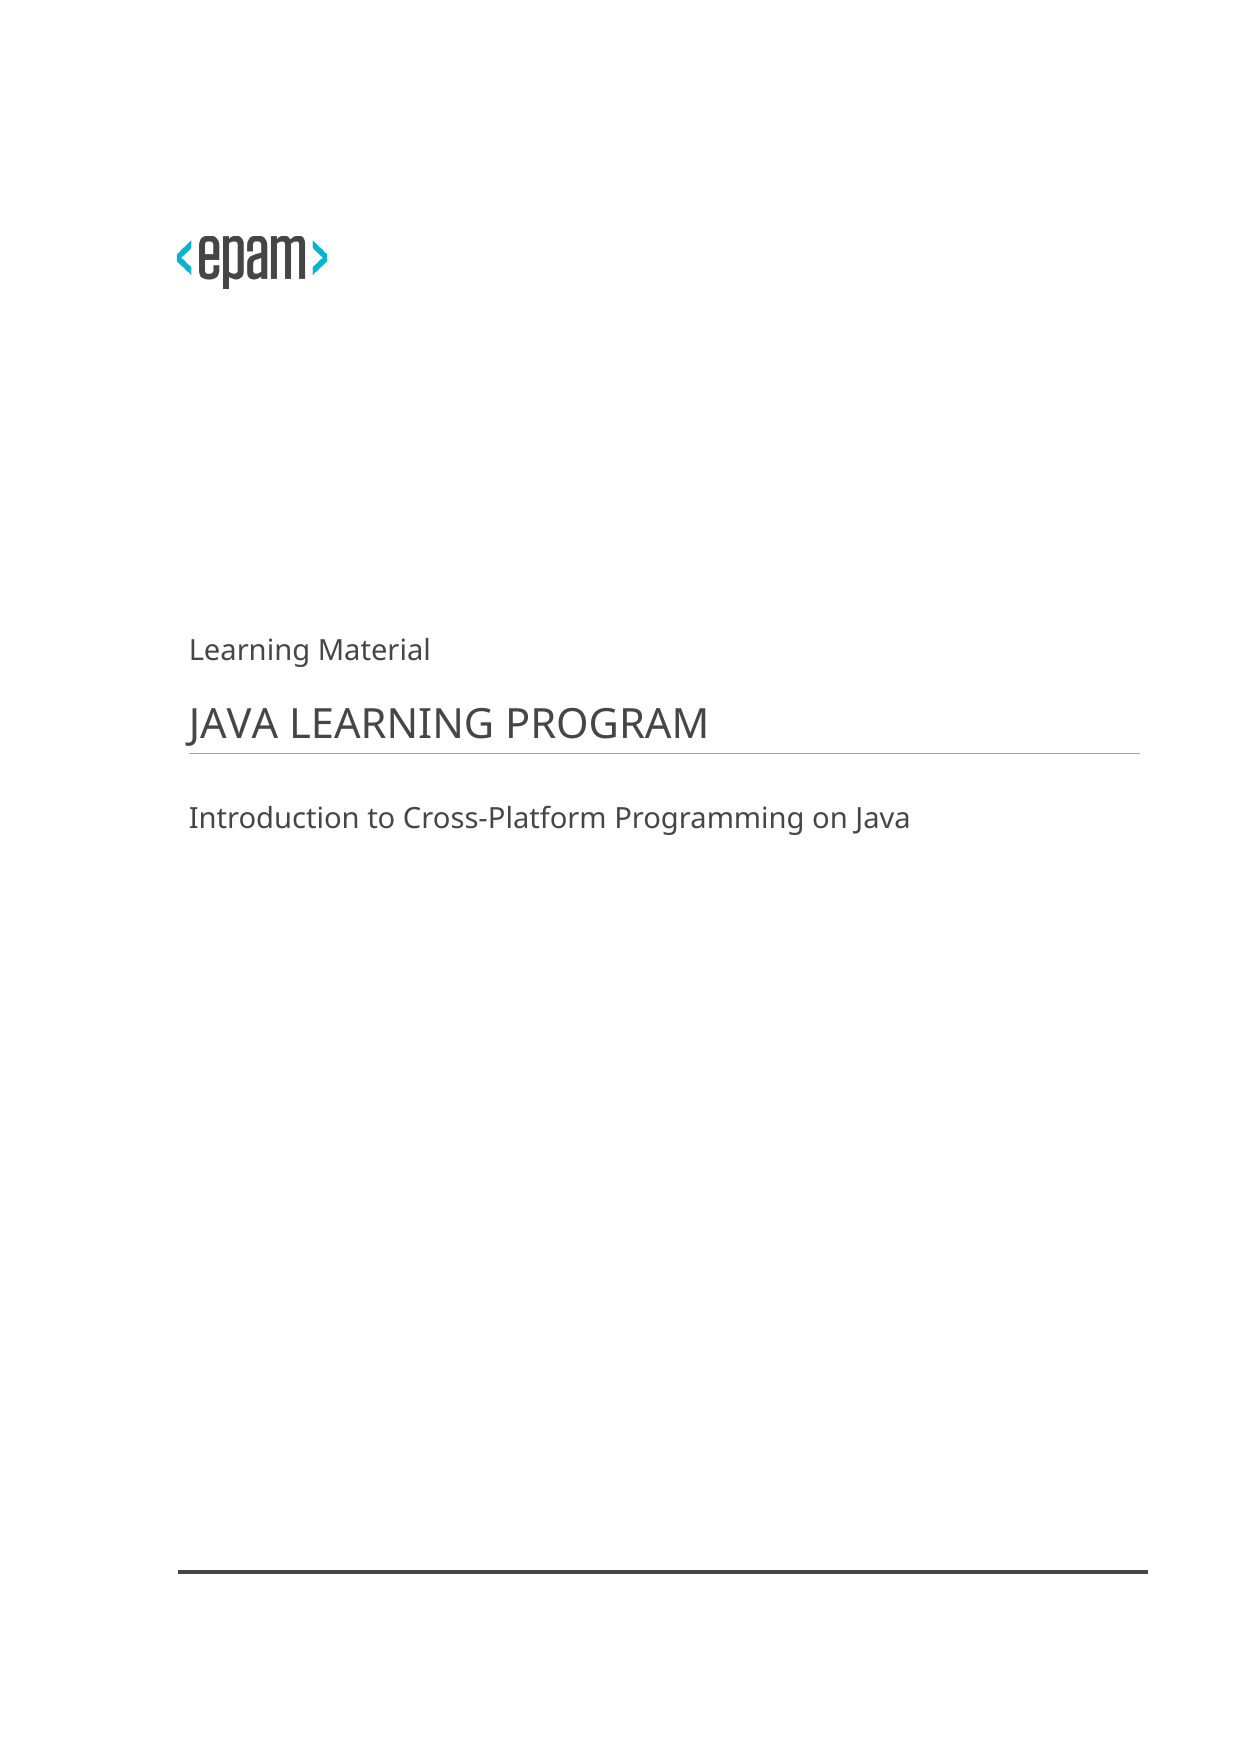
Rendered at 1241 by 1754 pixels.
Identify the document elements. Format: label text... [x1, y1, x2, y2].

table_cell Introduction to Cross-Platform Programming on Java [177, 785, 1152, 849]
table_header Learning Material Java Learning Program [177, 617, 1152, 785]
